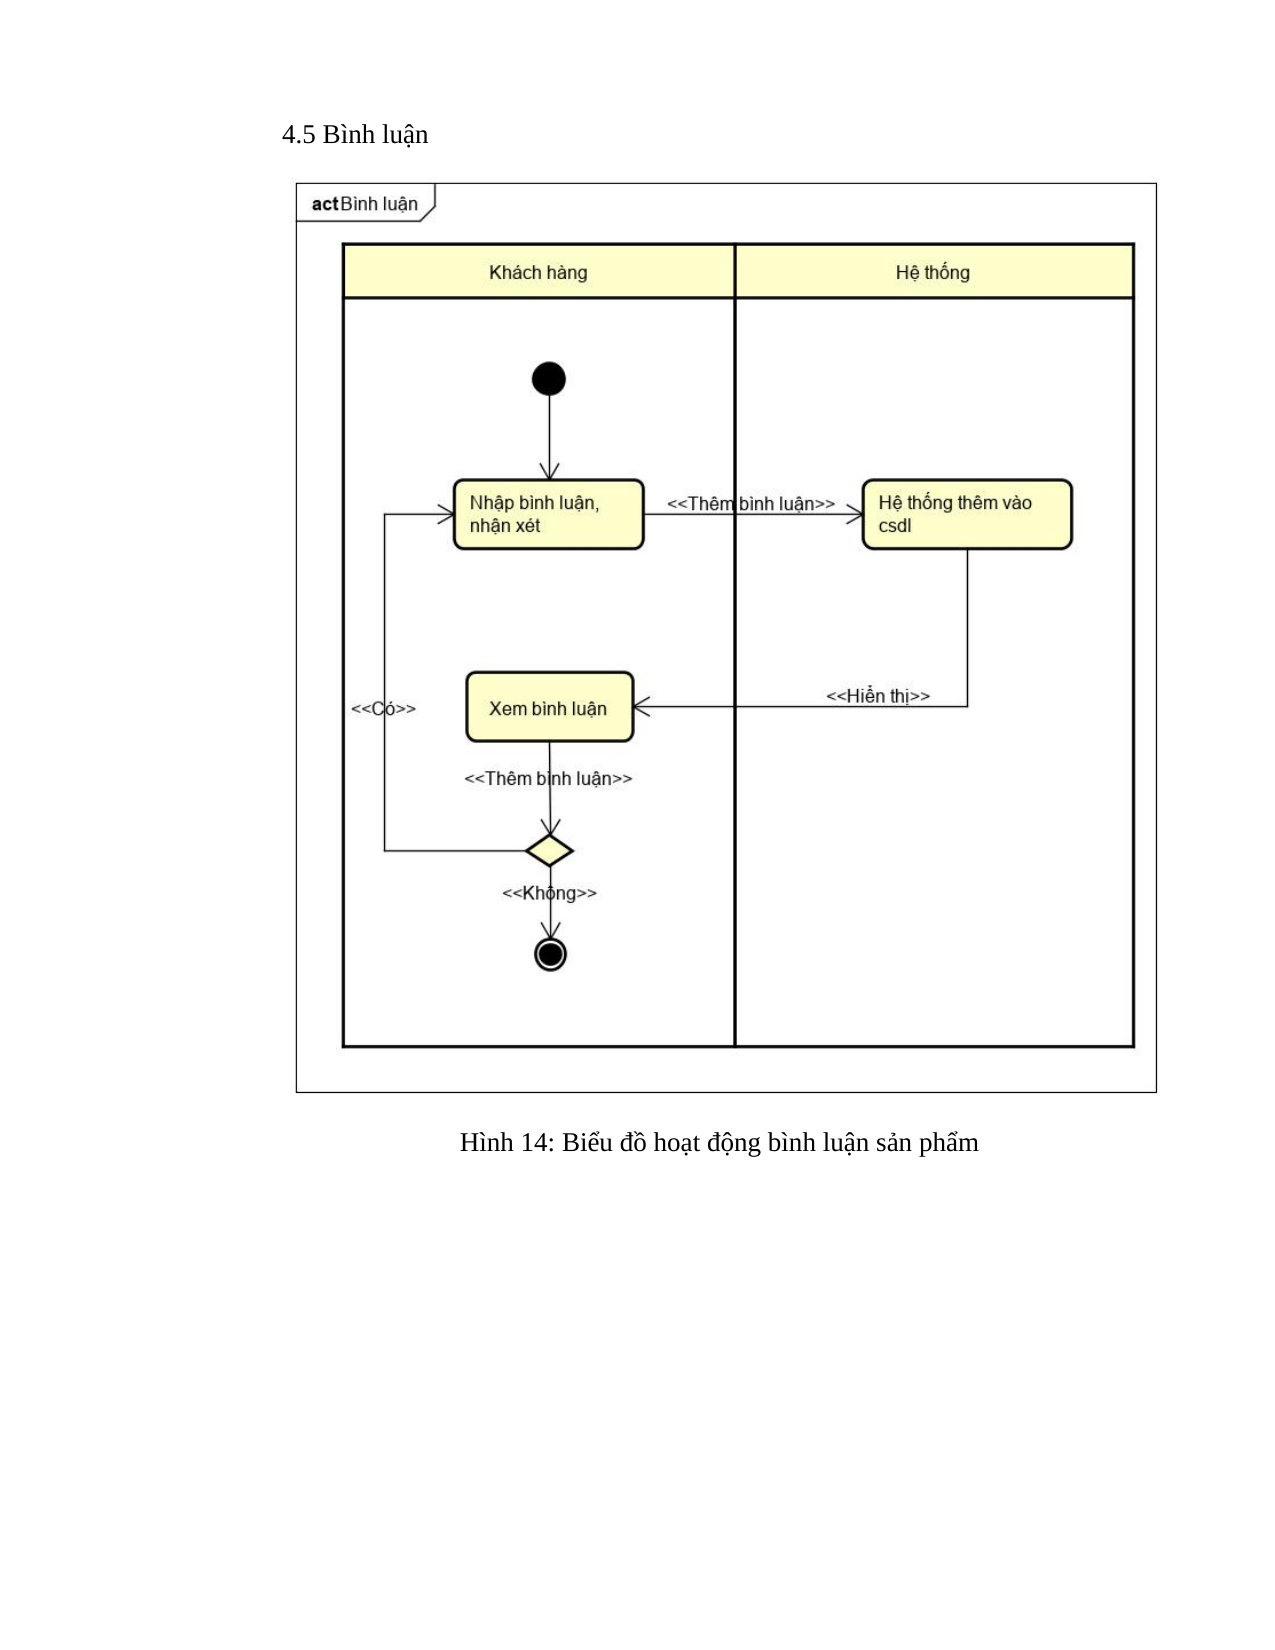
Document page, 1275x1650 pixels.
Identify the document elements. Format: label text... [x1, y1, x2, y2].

text 4.5 Bình luận [207, 118, 1157, 149]
picture [281, 168, 1172, 1108]
text Hình 14: Biểu đồ hoạt động bình luận sản phẩm [207, 1126, 1157, 1158]
